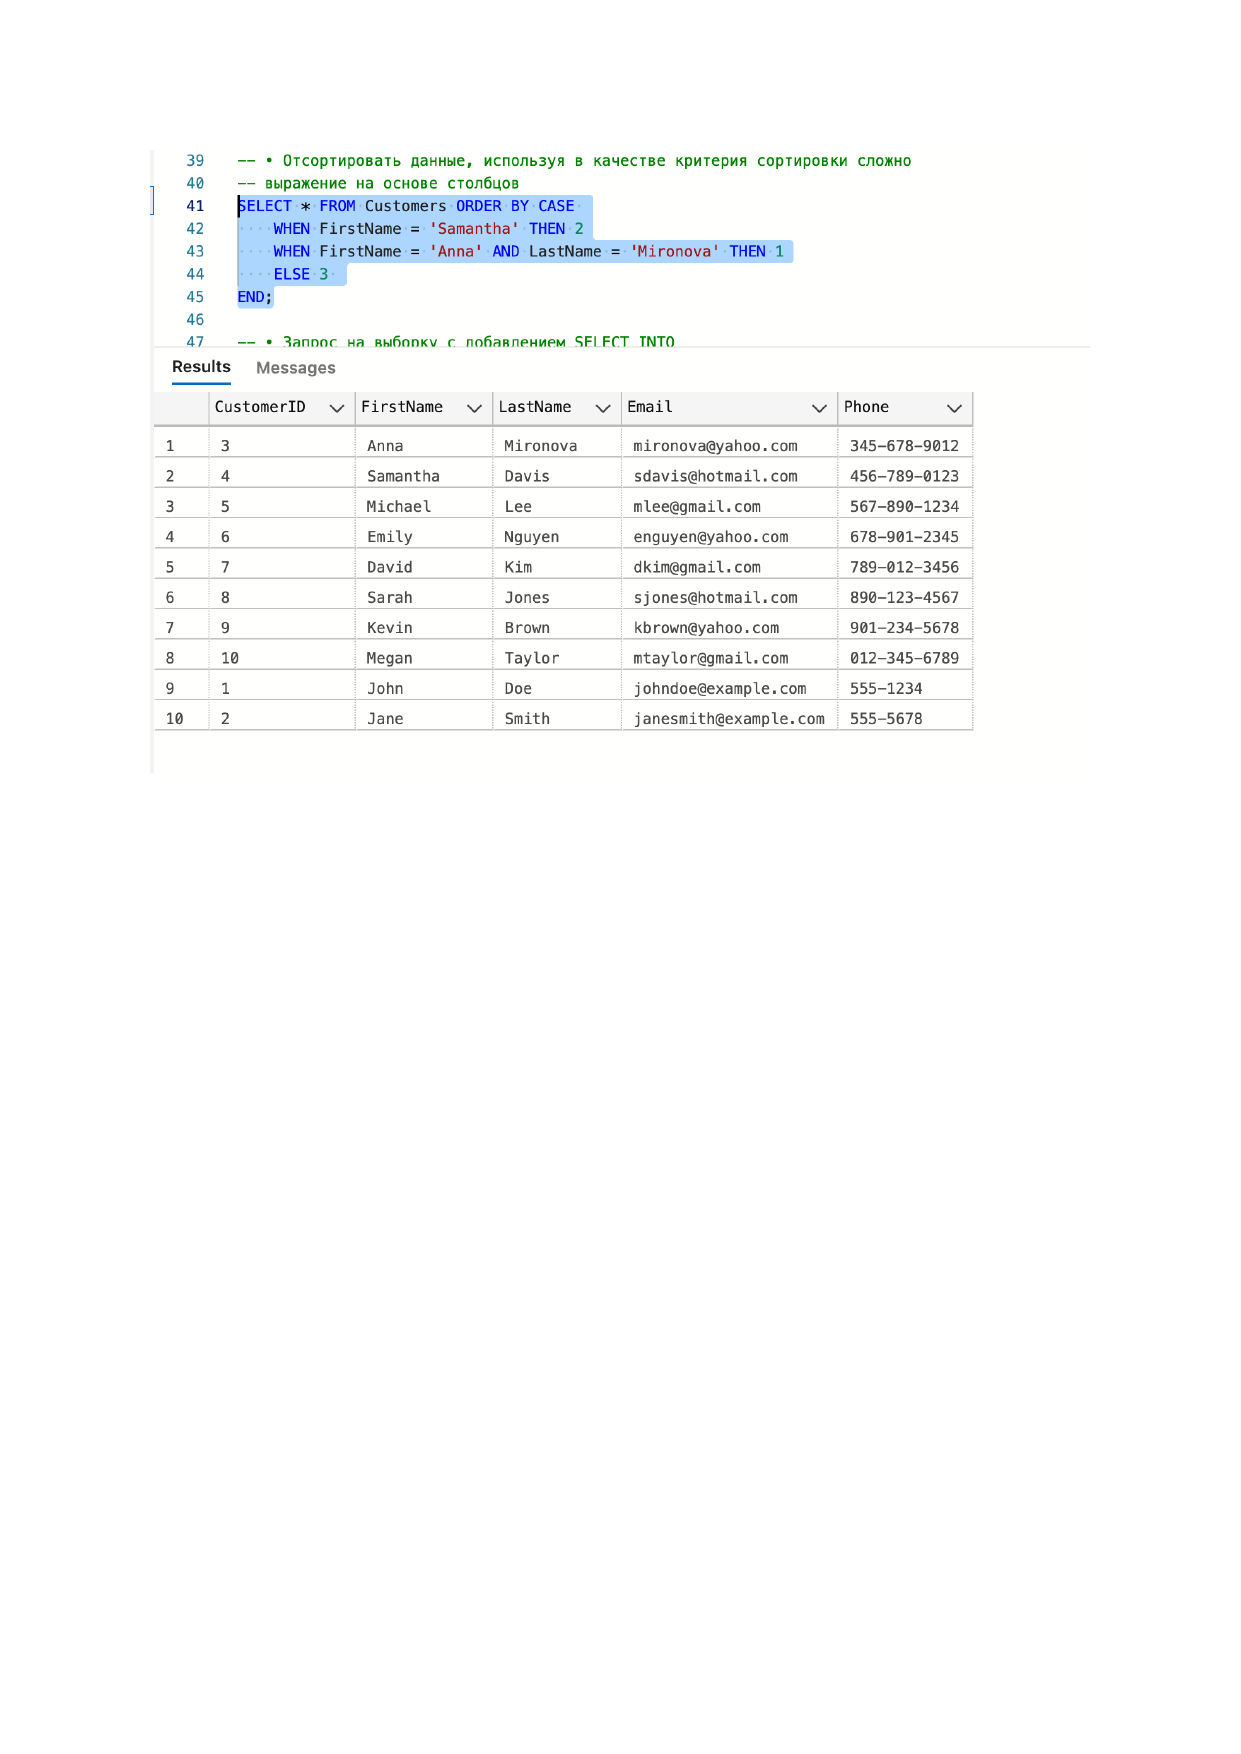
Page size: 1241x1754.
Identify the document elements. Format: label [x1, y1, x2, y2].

picture [150, 150, 1091, 773]
